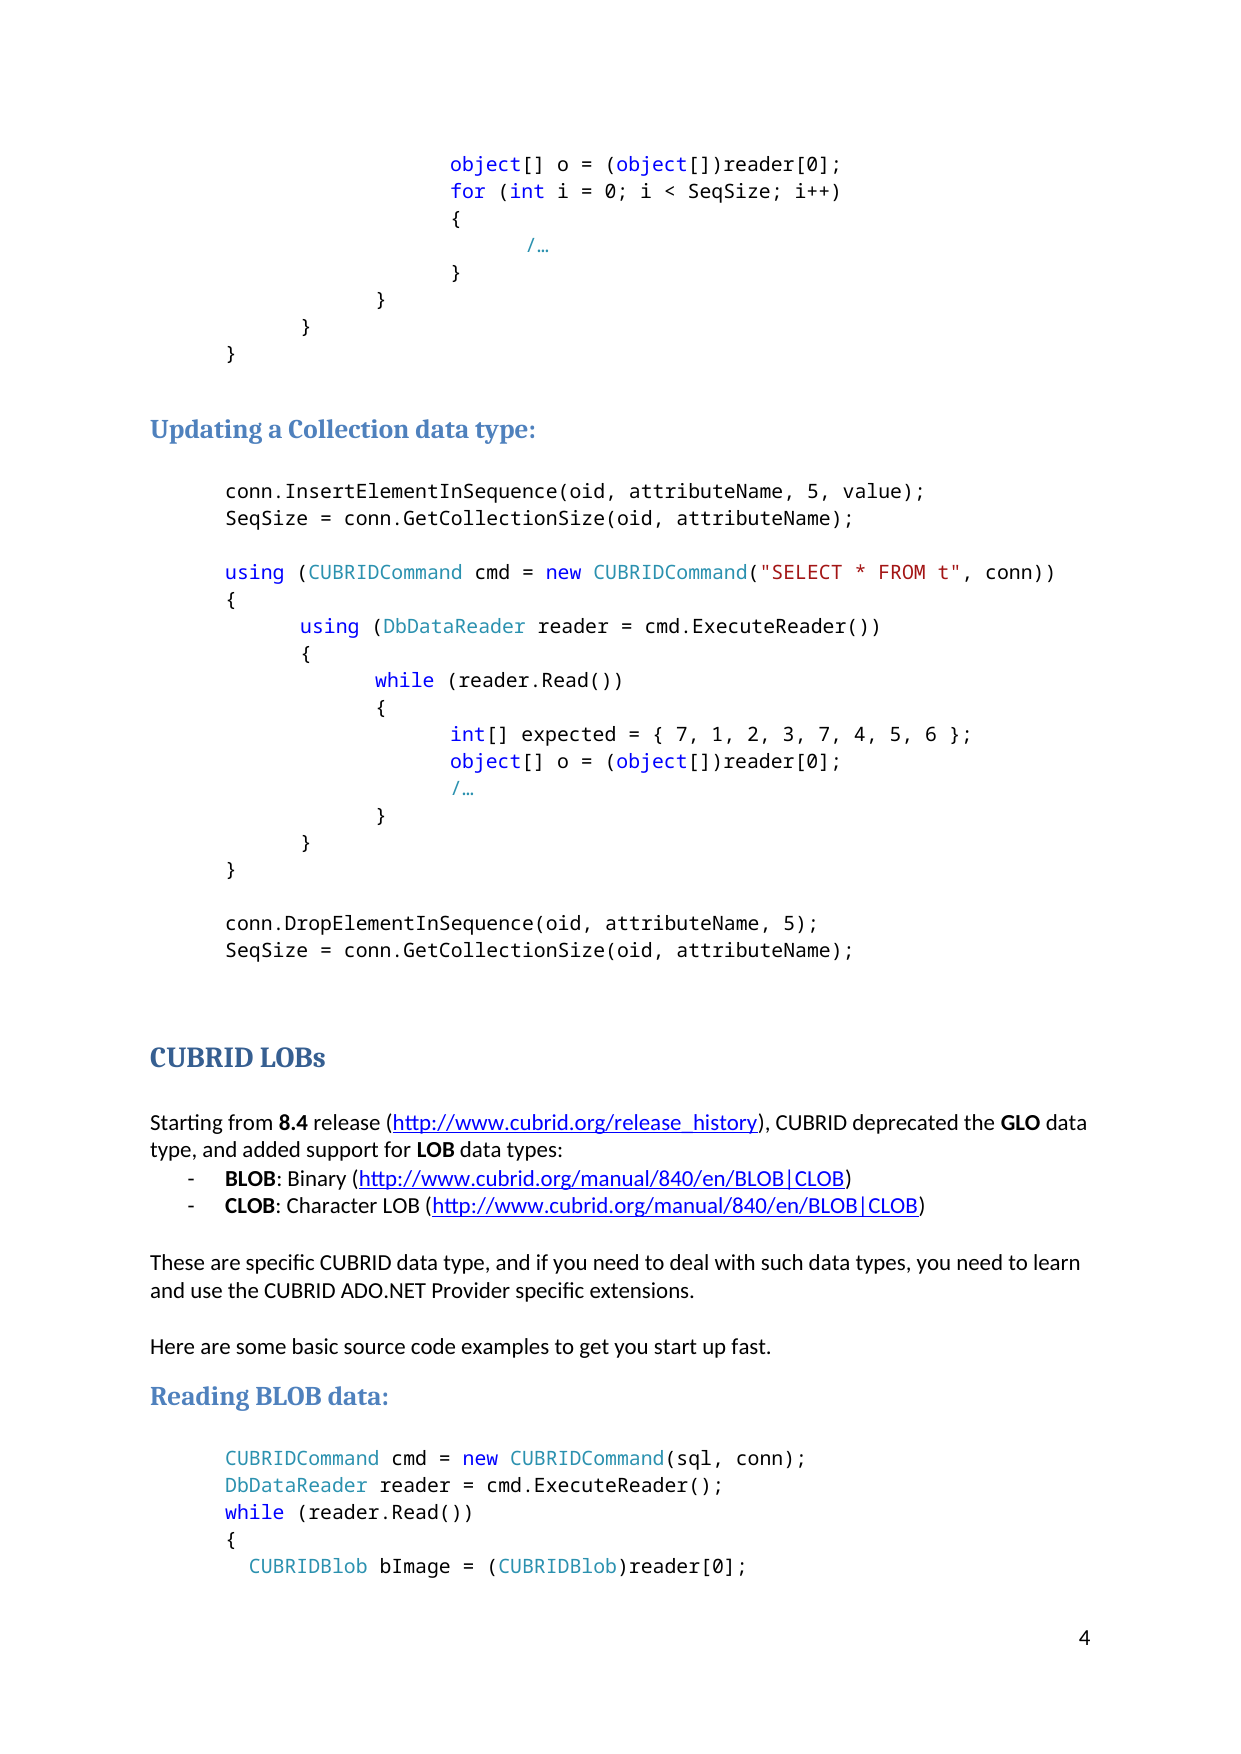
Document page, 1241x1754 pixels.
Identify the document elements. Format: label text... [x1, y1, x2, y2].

text SeqSize = conn.GetCollectionSize(oid, attributeName); [225, 504, 1090, 531]
text SeqSize = conn.GetCollectionSize(oid, attributeName); [225, 936, 1090, 963]
text { [375, 204, 1090, 231]
text conn.InsertElementInSequence(oid, attributeName, 5, value); [225, 477, 1090, 504]
text CUBRIDBlob bImage = (CUBRIDBlob)reader[0]; [225, 1552, 1090, 1579]
text } [225, 339, 1090, 366]
text using (CUBRIDCommand cmd = new CUBRIDCommand("SELECT * FROM t", conn)) [225, 558, 1090, 585]
text } [300, 312, 1090, 339]
text object[] o = (object[])reader[0]; [450, 747, 1090, 774]
subtitle Updating a Collection data type: [150, 414, 1090, 445]
text object[] o = (object[])reader[0]; [450, 150, 1090, 177]
text { [300, 639, 1090, 666]
text int[] expected = { 7, 1, 2, 3, 7, 4, 5, 6 }; [450, 720, 1090, 747]
text These are specific CUBRID data type, and if you need to deal with such data types, you need to learn and use the CUBRID ADO.NET Provider specific extensions. [150, 1248, 1090, 1304]
text Starting from 8.4 release (http://www.cubrid.org/release_history), CUBRID deprecated the GLO data type, and added support for LOB data types: [150, 1108, 1090, 1164]
text conn.DropElementInSequence(oid, attributeName, 5); [225, 909, 1090, 936]
subtitle Reading BLOB data: [150, 1381, 1090, 1412]
subtitle CUBRID LOBs [150, 1041, 1090, 1074]
text } [375, 285, 1090, 312]
text { [225, 585, 1090, 612]
text /… [525, 231, 1090, 258]
text using (DbDataReader reader = cmd.ExecuteReader()) [300, 612, 1090, 639]
text { [225, 1525, 1090, 1552]
text { [375, 693, 1090, 720]
text DbDataReader reader = cmd.ExecuteReader(); [225, 1471, 1090, 1498]
text CUBRIDCommand cmd = new CUBRIDCommand(sql, conn); [225, 1444, 1090, 1471]
text } [375, 801, 1090, 828]
text /… [450, 774, 1090, 801]
text } [225, 855, 1090, 882]
list CLOB: Character LOB (http://www.cubrid.org/manual/840/en/BLOB|CLOB) [187, 1192, 1090, 1220]
text } [300, 828, 1090, 855]
text for (int i = 0; i < SeqSize; i++) [450, 177, 1090, 204]
text Here are some basic source code examples to get you start up fast. [150, 1332, 1090, 1360]
text while (reader.Read()) [375, 666, 1090, 693]
text while (reader.Read()) [225, 1498, 1090, 1525]
text } [375, 258, 1090, 285]
list BLOB: Binary (http://www.cubrid.org/manual/840/en/BLOB|CLOB) [187, 1164, 1090, 1192]
